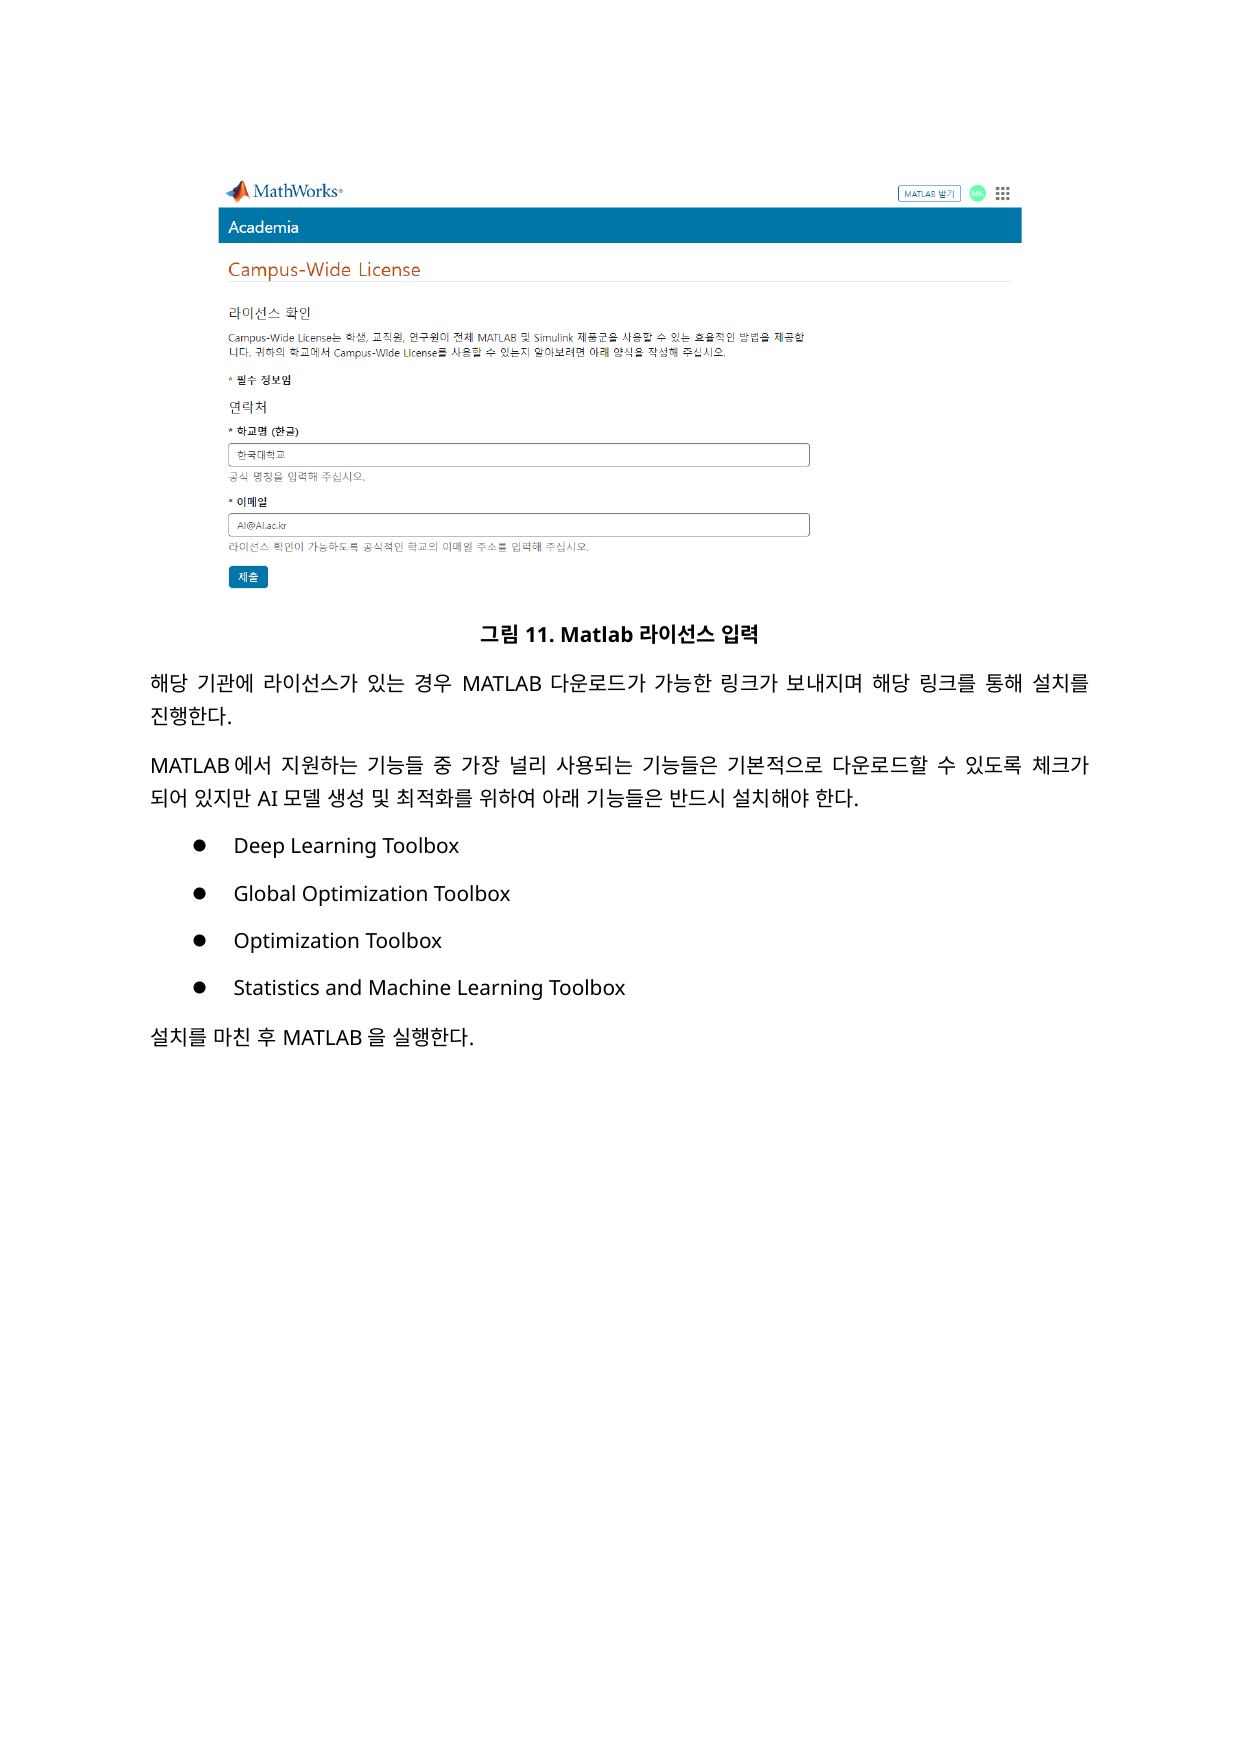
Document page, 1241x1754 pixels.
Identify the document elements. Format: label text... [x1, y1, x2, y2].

list Statistics and Machine Learning Toolbox [192, 973, 1090, 1002]
text MATLAB에서 지원하는 기능들 중 가장 널리 사용되는 기능들은 기본적으로 다운로드할 수 있도록 체크가 되어 있지만 AI 모델 생성 및 최적화를 위하여 아래 기능들은 반드시 설치해야 한다. [150, 749, 1090, 813]
list Optimization Toolbox [192, 926, 1090, 955]
picture [218, 177, 1022, 207]
text 설치를 마친 후 MATLAB을 실행한다. [150, 1021, 1090, 1051]
list Global Optimization Toolbox [192, 879, 1090, 907]
text 해당 기관에 라이선스가 있는 경우 MATLAB 다운로드가 가능한 링크가 보내지며 해당 링크를 통해 설치를 진행한다. [150, 667, 1090, 731]
picture [262, 221, 267, 232]
list Deep Learning Toolbox [192, 832, 1090, 860]
picture [218, 244, 1022, 600]
